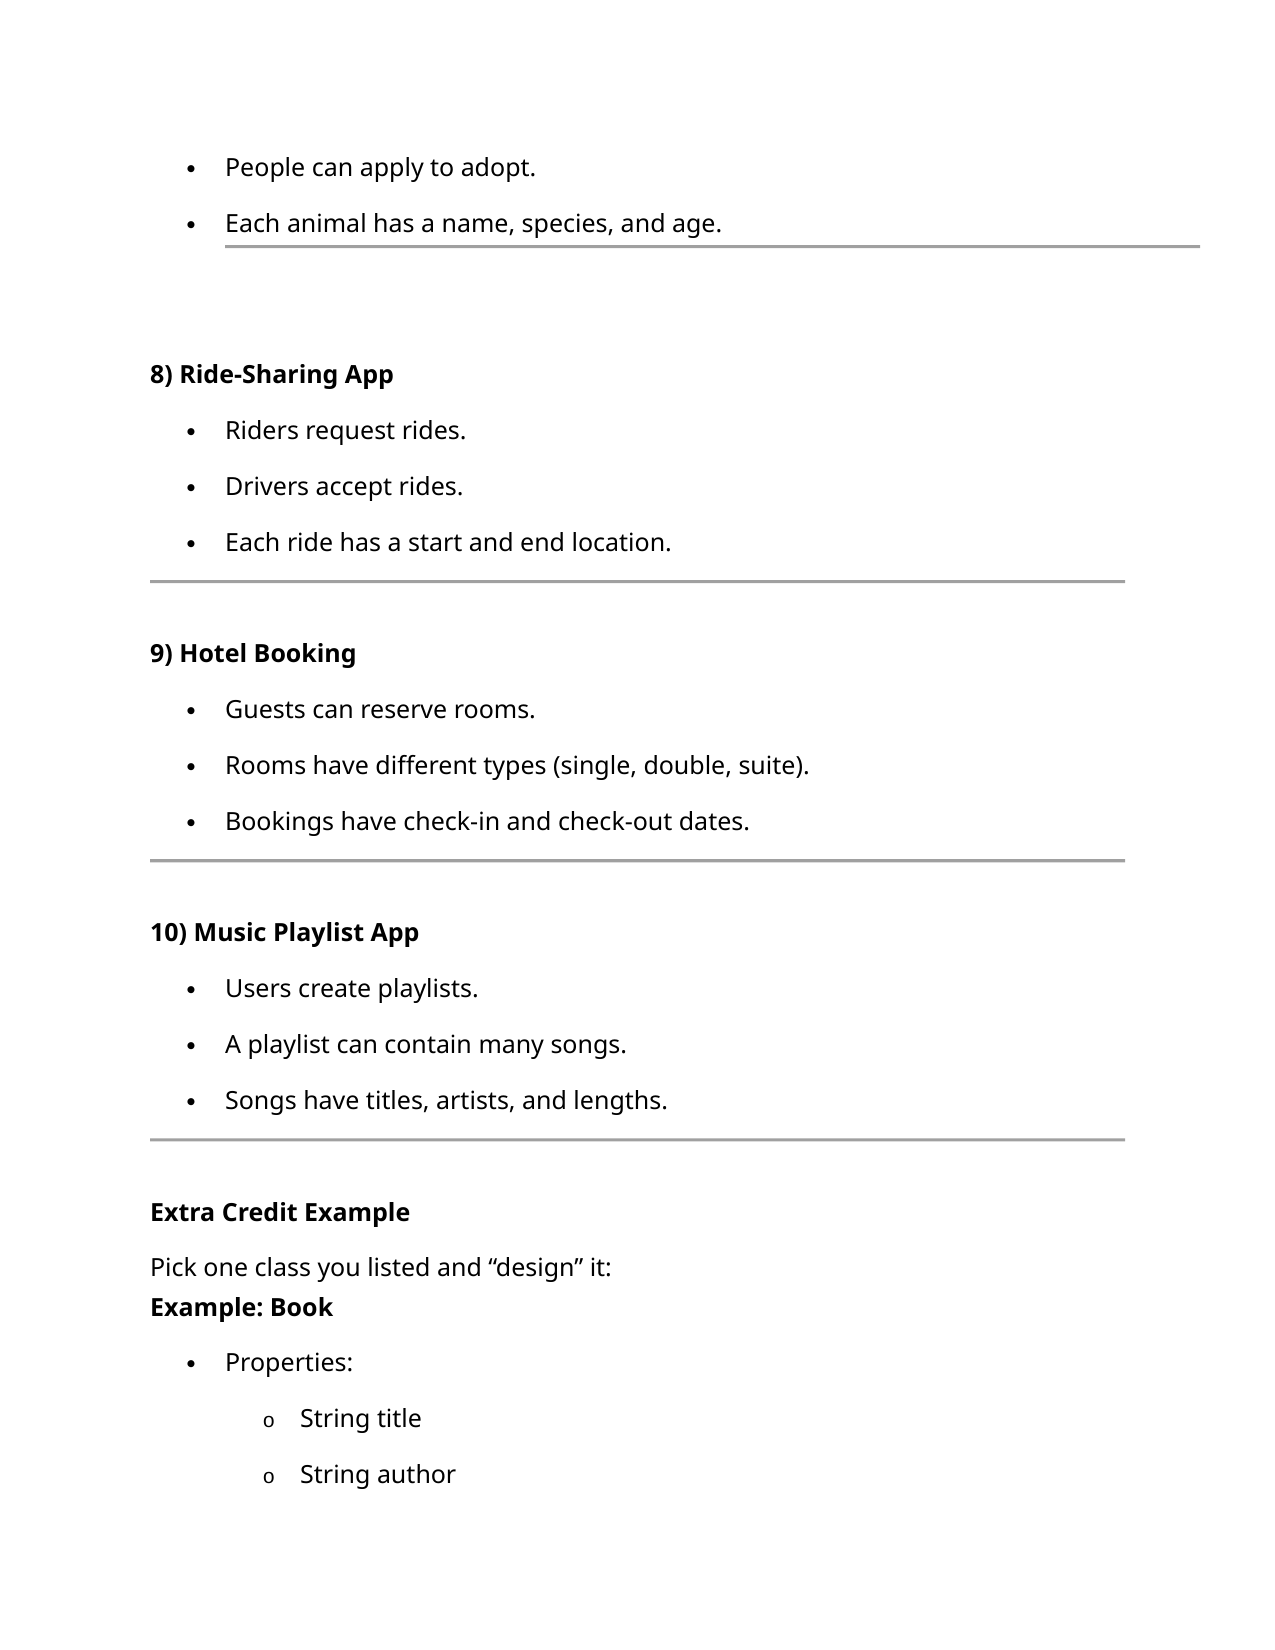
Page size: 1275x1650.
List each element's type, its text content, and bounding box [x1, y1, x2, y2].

list Drivers accept rides. [187, 468, 1125, 502]
list Guests can reserve rooms. [187, 692, 1125, 726]
list Bookings have check-in and check-out dates. [187, 803, 1125, 837]
text Extra Credit Example [150, 1194, 1125, 1228]
list String author [262, 1457, 1125, 1491]
list String title [262, 1401, 1125, 1435]
list Properties: [187, 1345, 1125, 1379]
text Pick one class you listed and “design” it: Example: Book [150, 1250, 1125, 1323]
list Each ride has a start and end location. [187, 524, 1125, 558]
text 8) Ride-Sharing App [150, 357, 1125, 391]
list Riders request rides. [187, 412, 1125, 447]
text 10) Music Playlist App [150, 915, 1125, 949]
list Songs have titles, artists, and lengths. [187, 1082, 1125, 1117]
list Each animal has a name, species, and age. [187, 206, 1125, 279]
list People can apply to adopt. [187, 150, 1125, 184]
list A playlist can contain many songs. [187, 1027, 1125, 1061]
text 9) Hotel Booking [150, 636, 1125, 670]
list Rooms have different types (single, double, suite). [187, 747, 1125, 782]
list Users create playlists. [187, 971, 1125, 1005]
